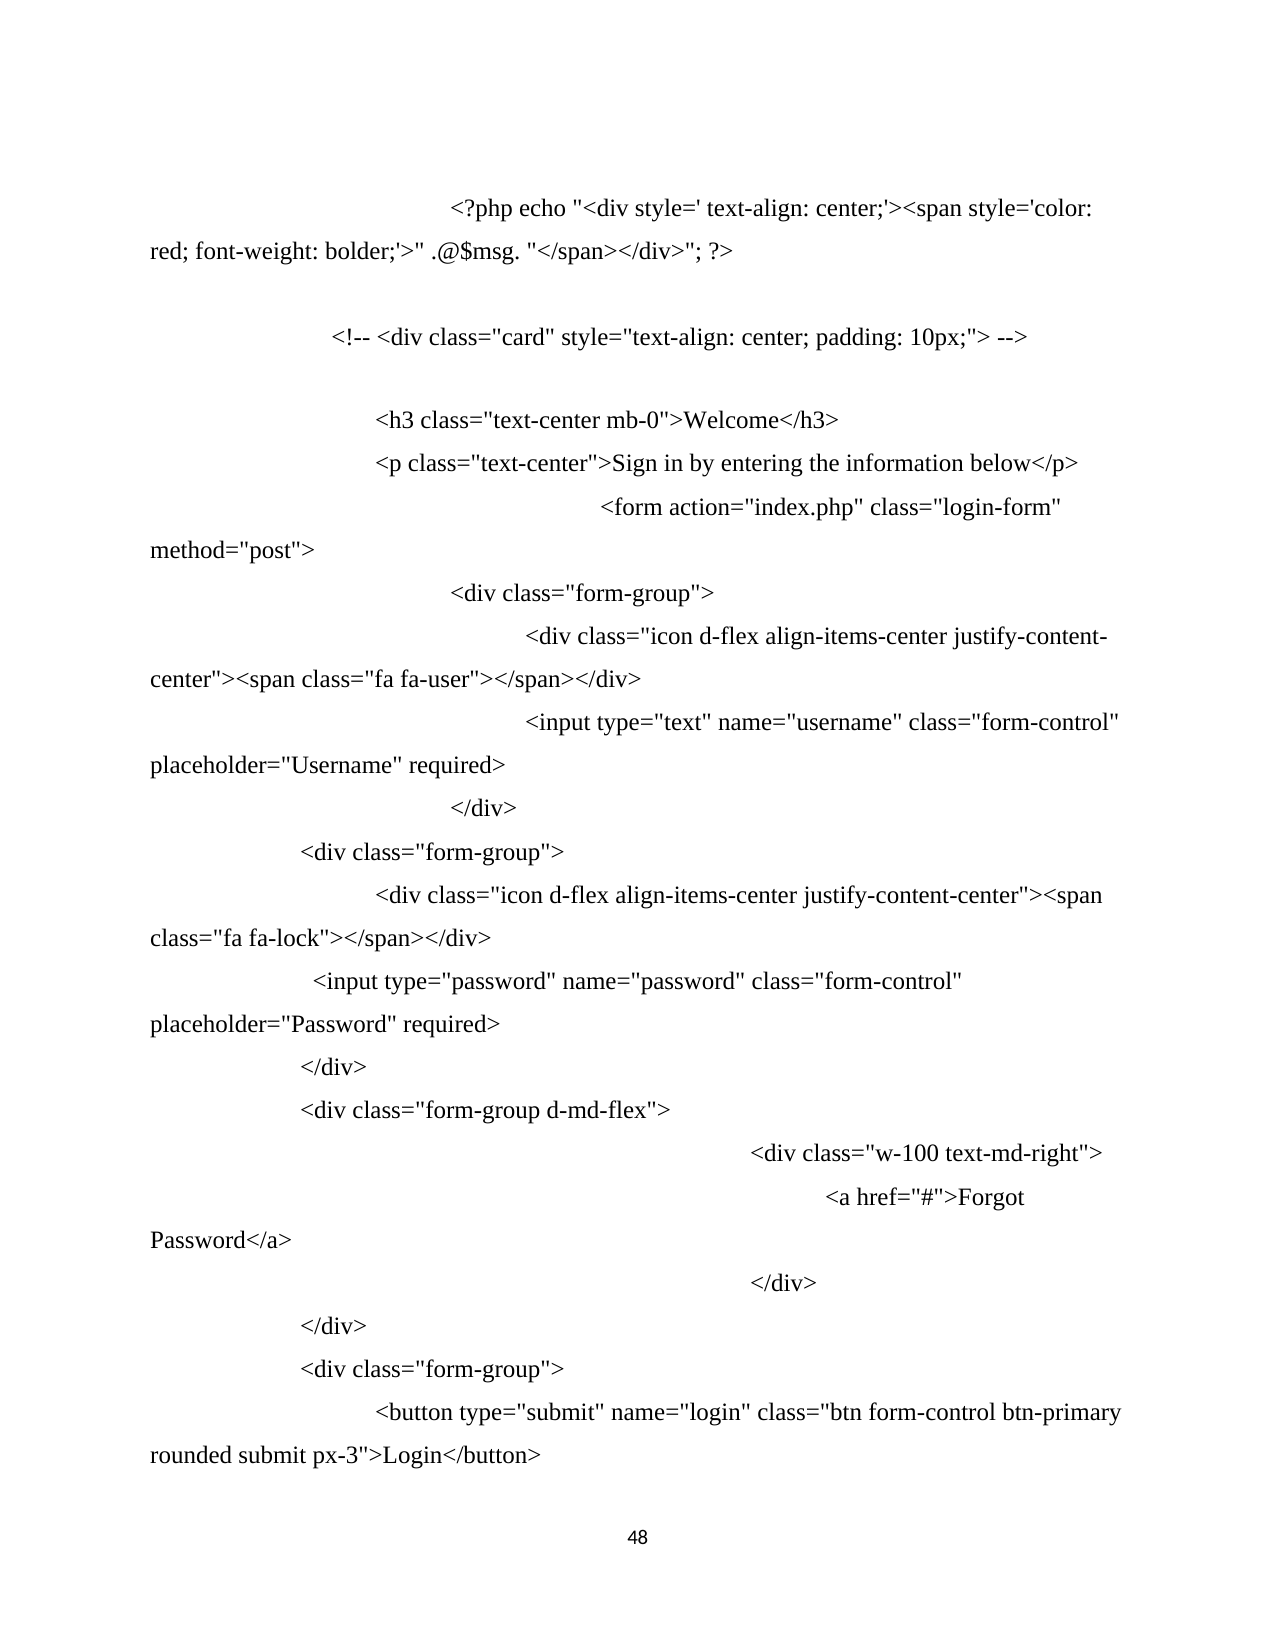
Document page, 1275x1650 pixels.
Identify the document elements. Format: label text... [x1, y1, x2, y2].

text <!-- <div class="card" style="text-align: center; padding: 10px;"> --> [150, 322, 1125, 351]
text </div> [150, 1311, 1125, 1340]
text <button type="submit" name="login" class="btn form-control btn-primary rounded submit px-3">Login</button> [150, 1397, 1125, 1469]
text <a href="#">Forgot Password</a> [150, 1182, 1125, 1253]
text <h3 class="text-center mb-0">Welcome</h3> [150, 405, 1125, 434]
text <div class="icon d-flex align-items-center justify-content-center"><span class="fa fa-lock"></span></div> [150, 880, 1125, 952]
text <p class="text-center">Sign in by entering the information below</p> [150, 448, 1125, 477]
text <?php echo "<div style=' text-align: center;'><span style='color: red; font-weight: bolder;'>" .@$msg. "</span></div>"; ?> [150, 193, 1125, 265]
text </div> [150, 1052, 1125, 1081]
text <input type="text" name="username" class="form-control" placeholder="Username" required> [150, 707, 1125, 779]
text <div class="form-group"> [150, 837, 1125, 865]
text <div class="icon d-flex align-items-center justify-content-center"><span class="fa fa-user"></span></div> [150, 621, 1125, 693]
text </div> [150, 1268, 1125, 1297]
text <div class="form-group"> [150, 578, 1125, 607]
text <div class="form-group"> [150, 1354, 1125, 1383]
text <div class="form-group d-md-flex"> [150, 1095, 1125, 1124]
text <input type="password" name="password" class="form-control" placeholder="Password" required> [150, 966, 1125, 1038]
text <form action="index.php" class="login-form" method="post"> [150, 492, 1125, 563]
text <div class="w-100 text-md-right"> [150, 1138, 1125, 1167]
text </div> [150, 793, 1125, 822]
